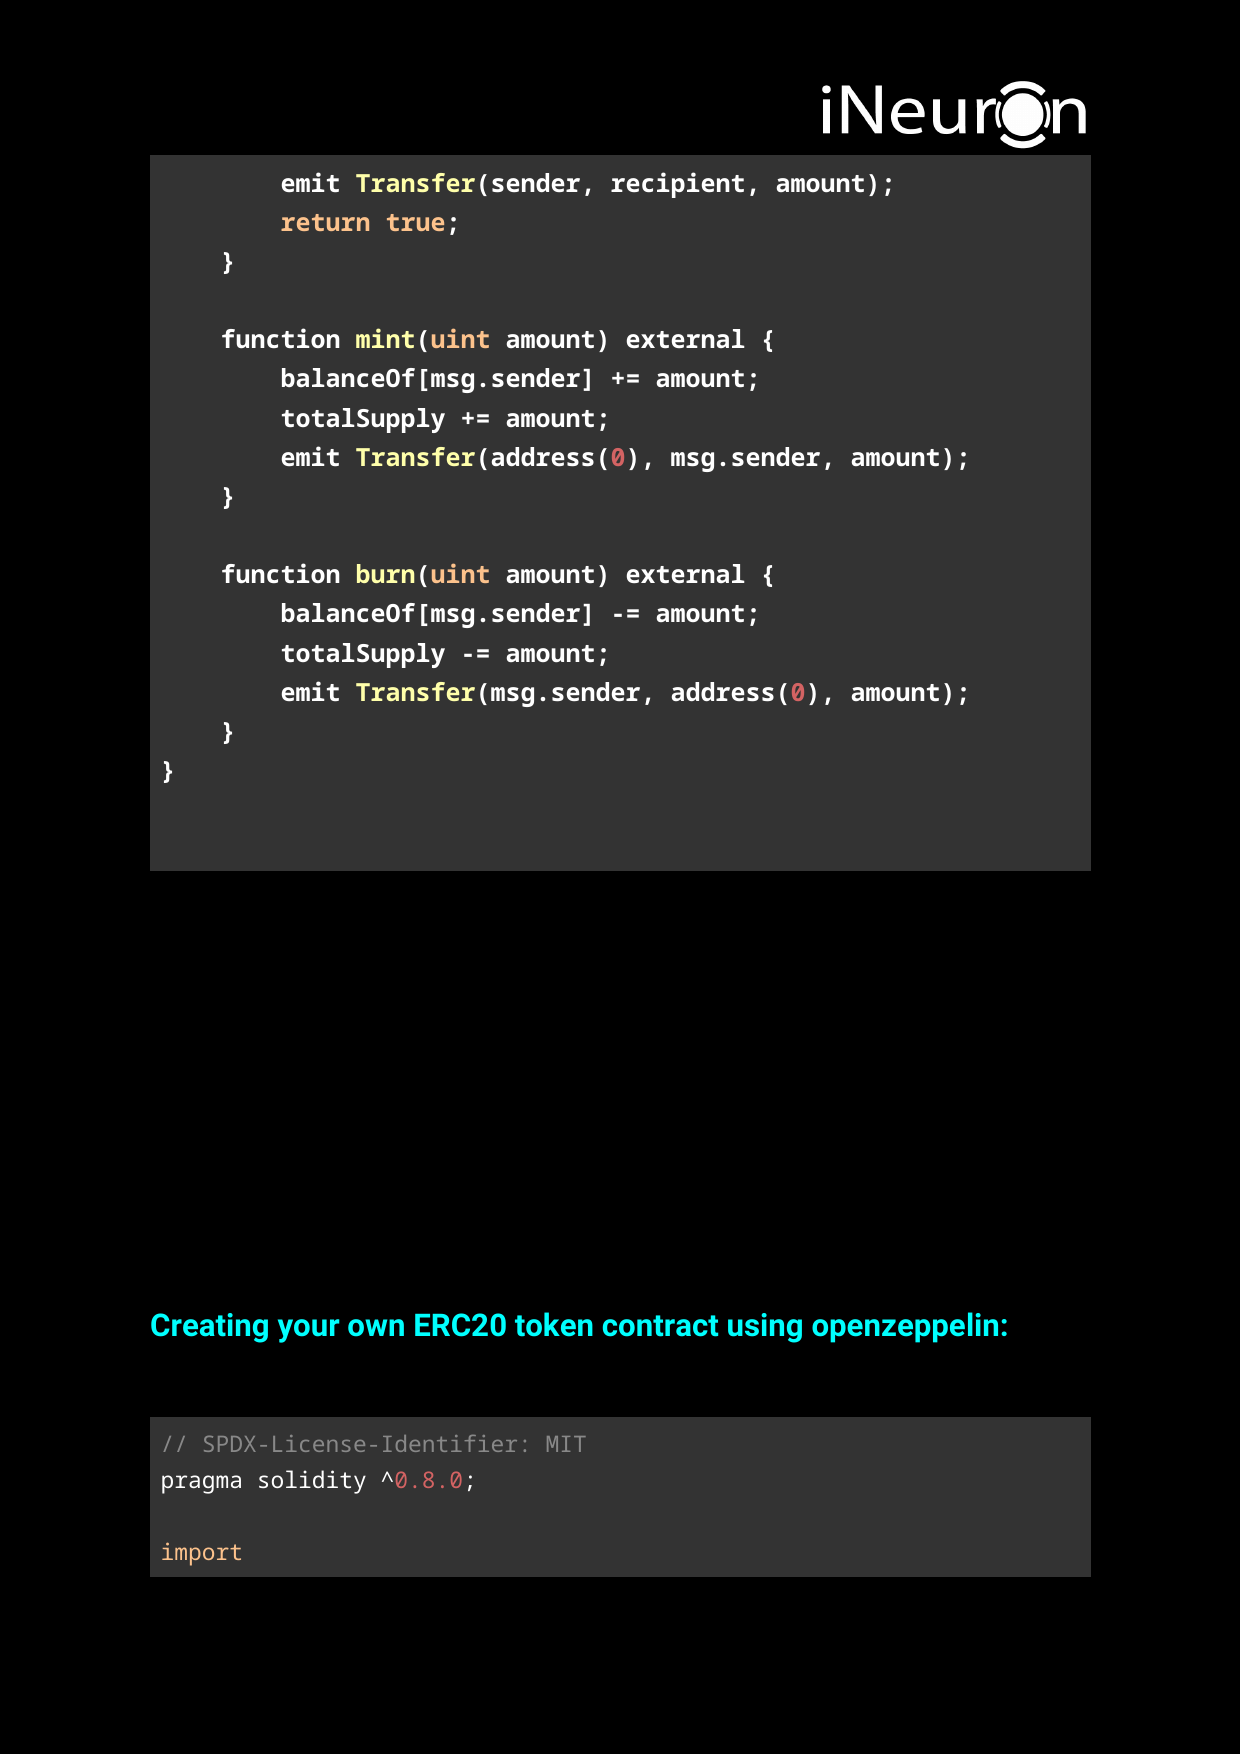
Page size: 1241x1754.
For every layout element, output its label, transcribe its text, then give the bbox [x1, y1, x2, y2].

picture [817, 75, 1091, 151]
text Creating your own ERC20 token contract using openzeppelin: [150, 1308, 1090, 1344]
